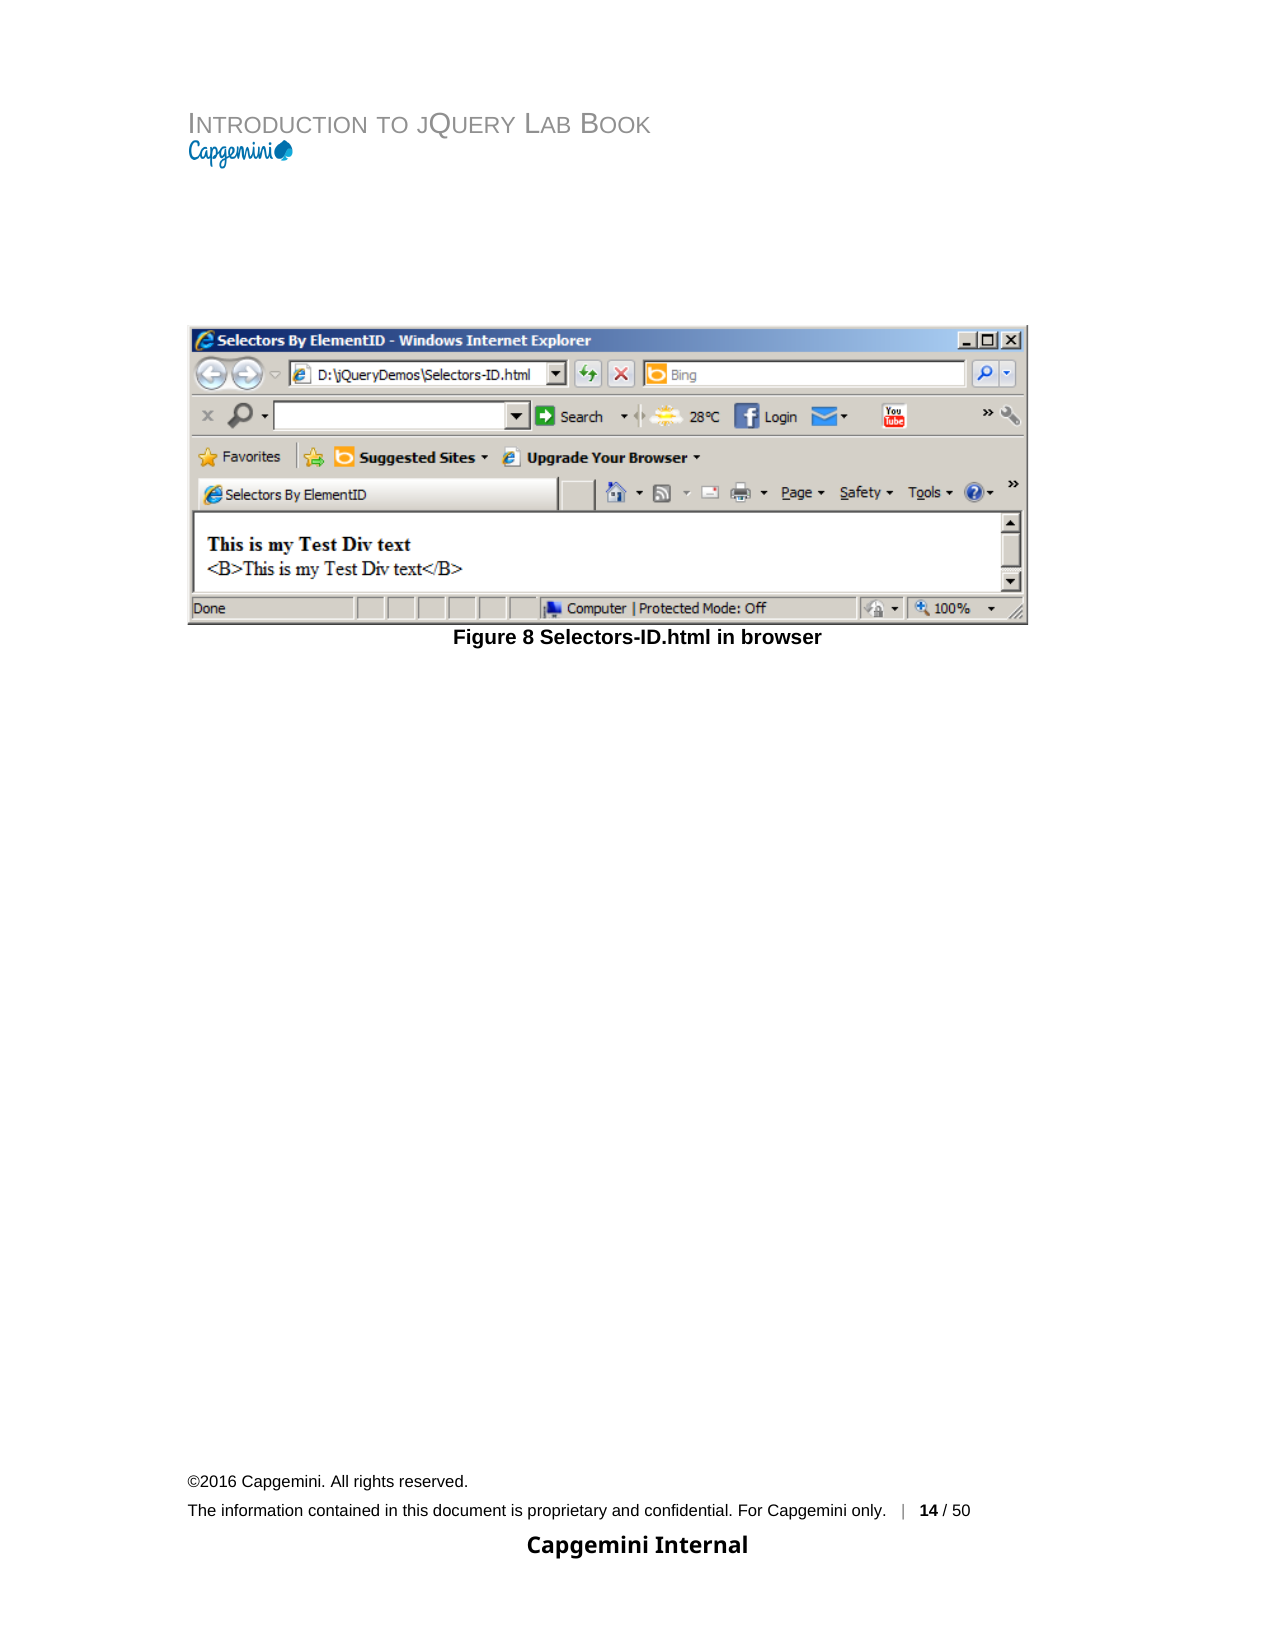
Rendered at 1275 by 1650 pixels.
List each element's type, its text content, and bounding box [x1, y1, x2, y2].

picture [187, 325, 1029, 625]
picture [187, 139, 547, 169]
text Figure 8 Selectors-ID.html in browser [187, 625, 1087, 649]
